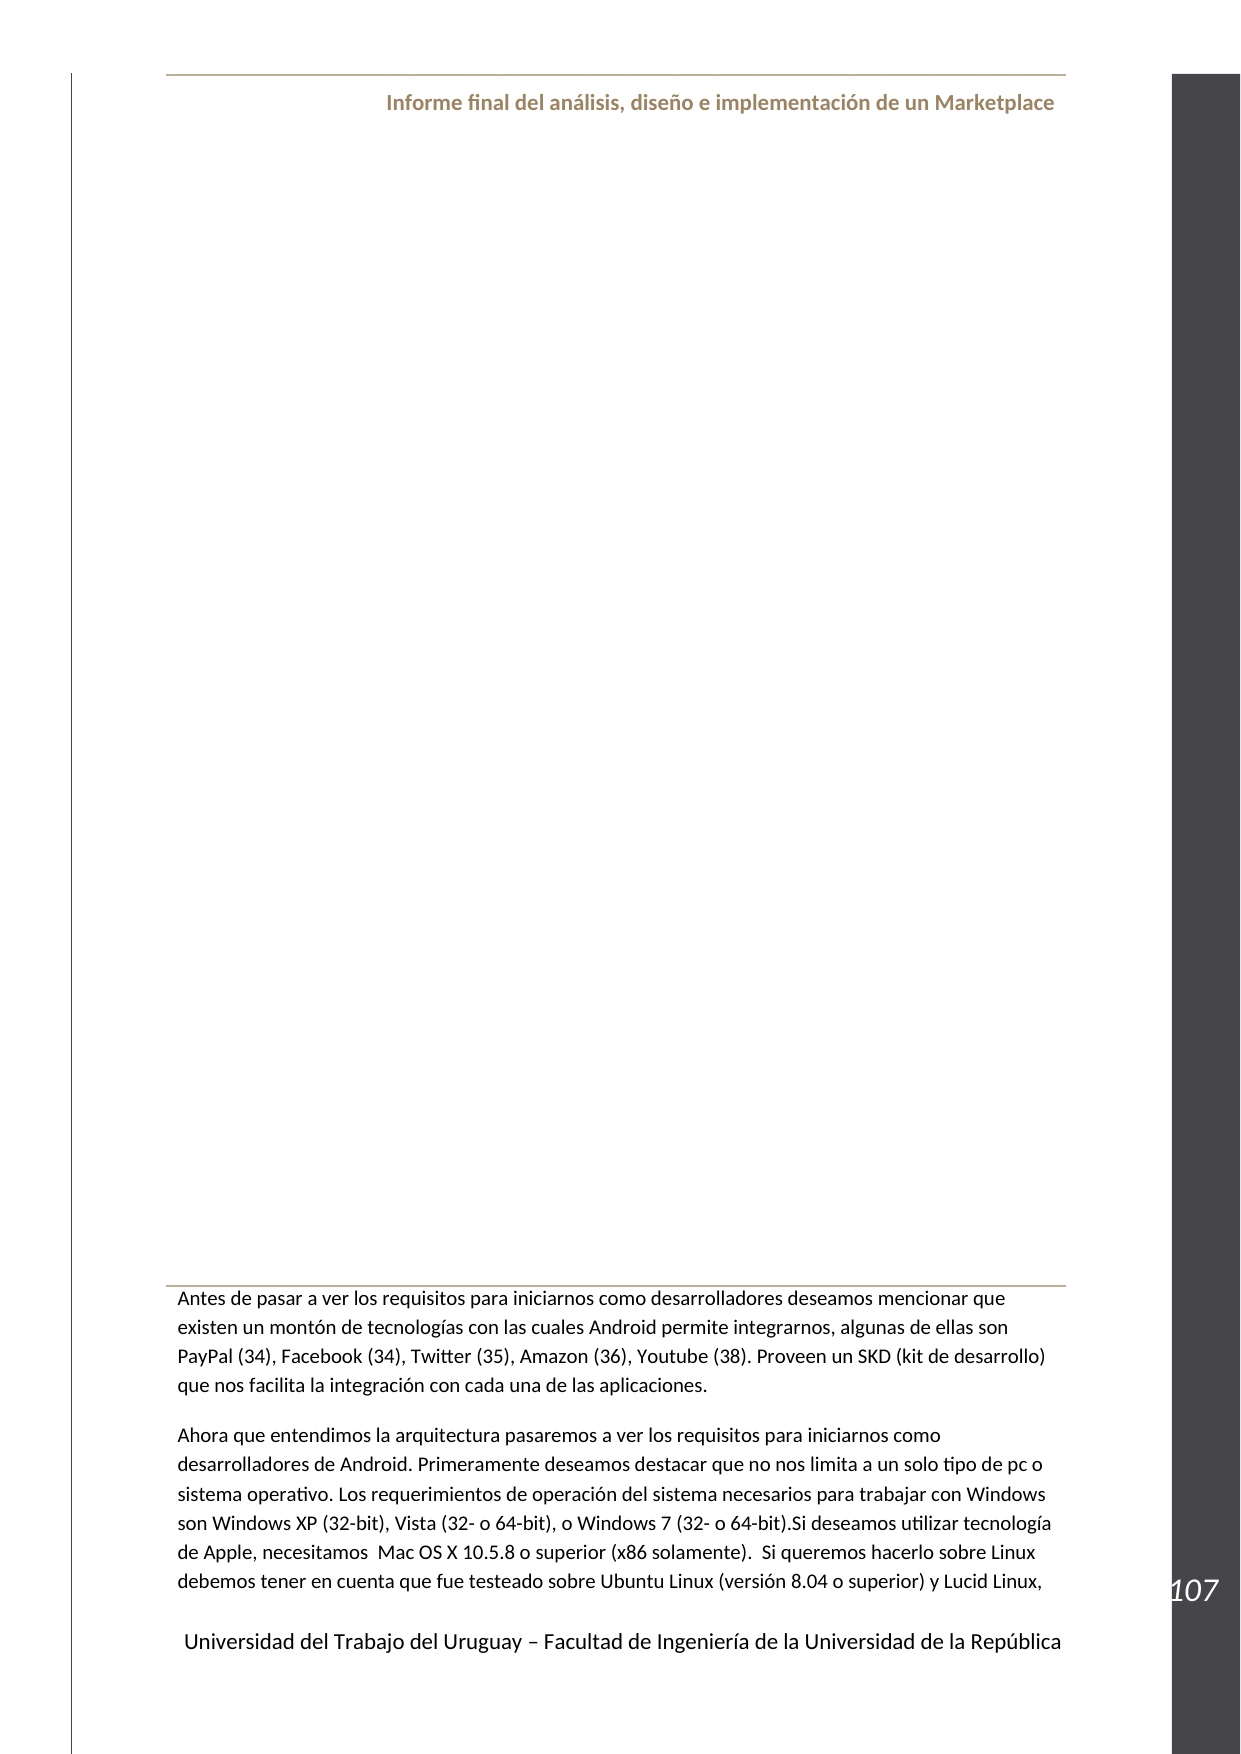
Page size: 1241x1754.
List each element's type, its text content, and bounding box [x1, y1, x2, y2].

text Antes de pasar a ver los requisitos para iniciarnos como desarrolladores deseamos mencionar que existen un montón de tecnologías con las cuales Android permite integrarnos, algunas de ellas son PayPal, Facebook, Twitter, Amazon, Youtube. Proveen un SKD (kit de desarrollo) que nos facilita la integración con cada una de las aplicaciones. [177, 1287, 1063, 1398]
text Ahora que entendimos la arquitectura pasaremos a ver los requisitos para iniciarnos como desarrolladores de Android. Primeramente deseamos destacar que no nos limita a un solo tipo de pc o sistema operativo. Los requerimientos de operación del sistema necesarios para trabajar con Windows son Windows XP (32-bit), Vista (32- o 64-bit), o Windows 7 (32- o 64-bit).Si deseamos utilizar tecnología de Apple, necesitamos Mac OS X 10.5.8 o superior (x86 solamente). Si queremos hacerlo sobre Linux debemos tener en cuenta que fue testeado sobre Ubuntu Linux (versión 8.04 o superior) y Lucid Linux, además debemos tener GNU C Library 2.7 o superior. También necesitamos nuestro JDK y JRE disponibles en la página de Oracle. En cuanto al IDE de desarrollo podemos utilizar Eclipse o Net Beans. Por último debemos instalar el SDK de Android. Para publicar nuestra aplicación en el Android Market, debemos tener una cuenta de desarrollador en Android Market y tener preparada tú cartea. La cuenta tiene un costo de 25 dólares para toda la vida. [177, 1422, 1063, 1594]
